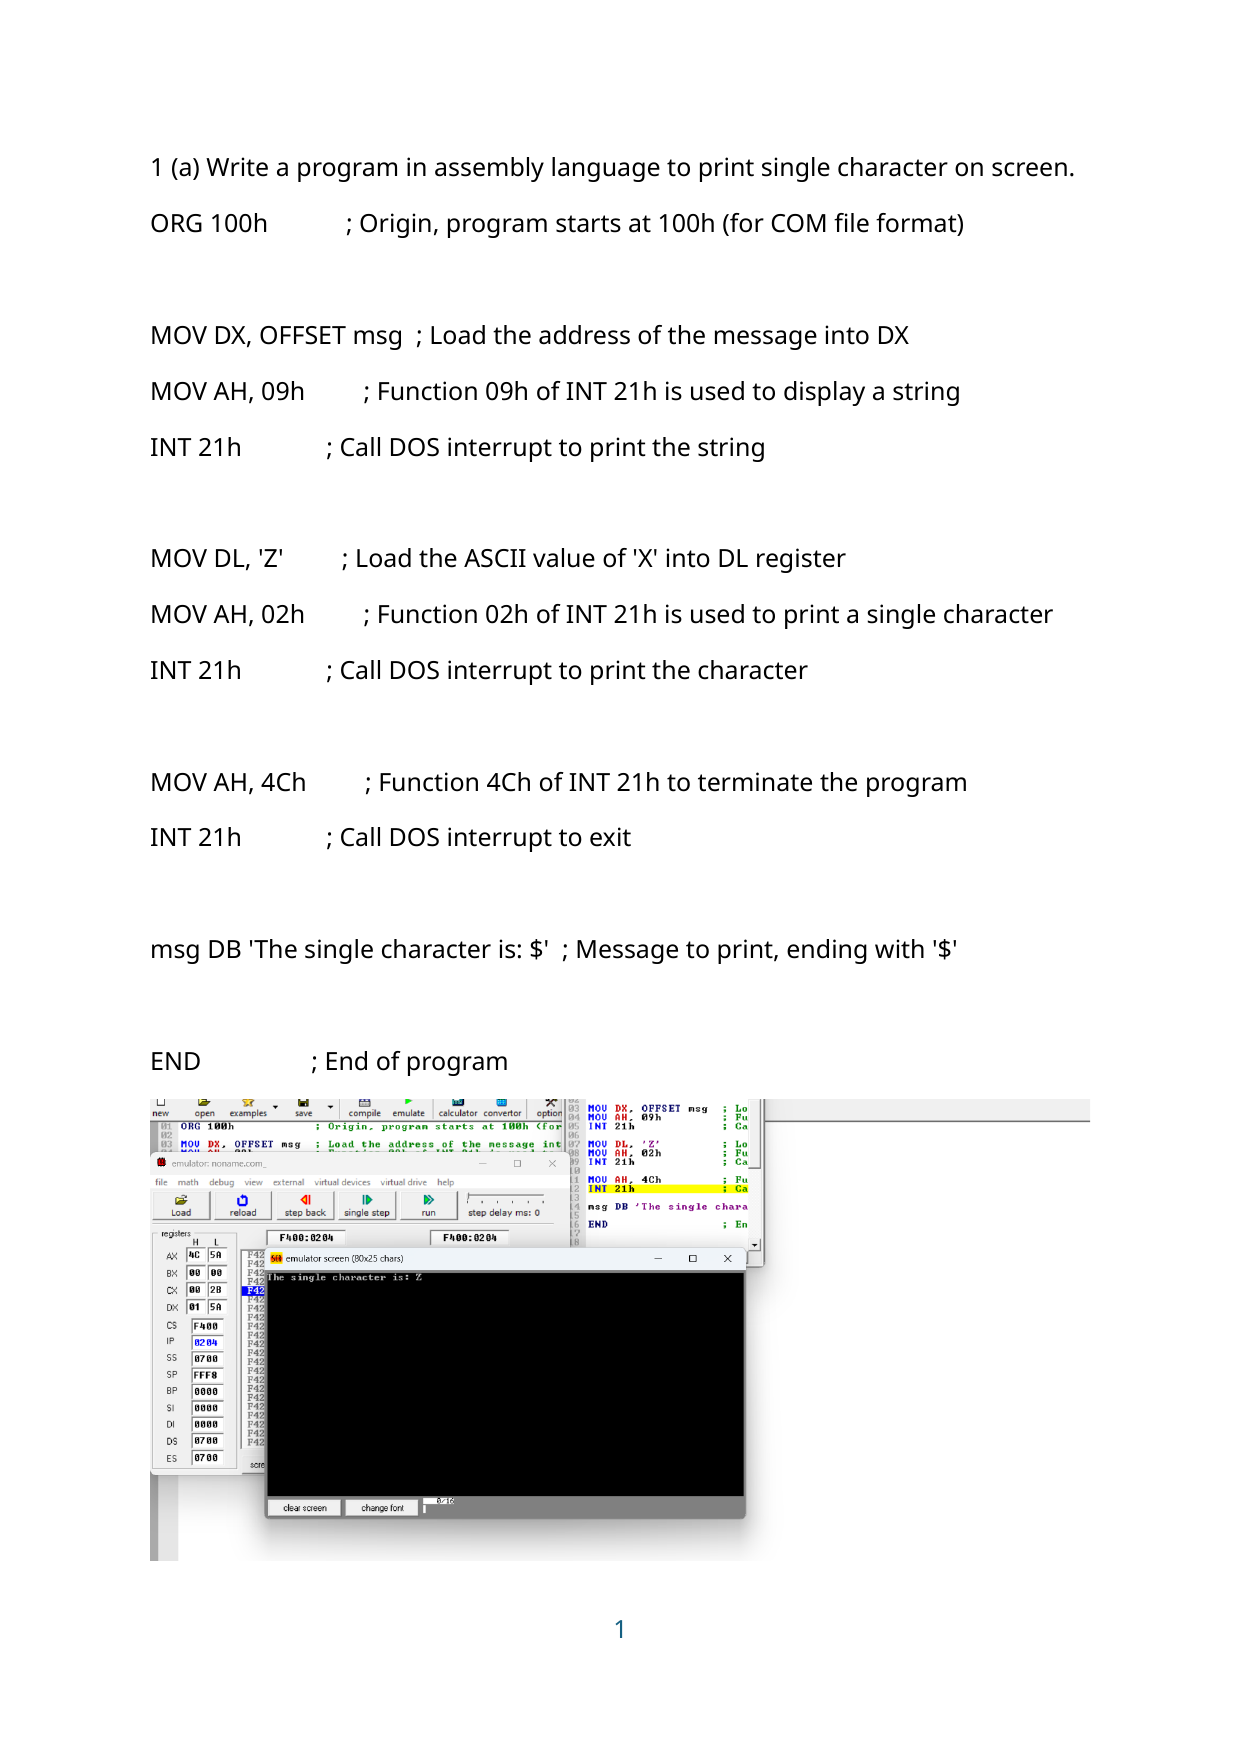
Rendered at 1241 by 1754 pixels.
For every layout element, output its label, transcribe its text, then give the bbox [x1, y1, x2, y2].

text MOV DL, 'Z' ; Load the ASCII value of 'X' into DL register [150, 541, 1090, 575]
text ORG 100h ; Origin, program starts at 100h (for COM file format) [150, 206, 1090, 240]
text MOV AH, 4Ch ; Function 4Ch of INT 21h to terminate the program [150, 764, 1090, 798]
text MOV AH, 02h ; Function 02h of INT 21h is used to print a single character [150, 597, 1090, 631]
text INT 21h ; Call DOS interrupt to print the string [150, 429, 1090, 463]
text INT 21h ; Call DOS interrupt to print the character [150, 652, 1090, 687]
text 1 (a) Write a program in assembly language to print single character on screen. [150, 150, 1090, 184]
text END ; End of program [150, 1043, 1090, 1077]
text MOV AH, 09h ; Function 09h of INT 21h is used to display a string [150, 373, 1090, 407]
picture [150, 1099, 1091, 1561]
text MOV DX, OFFSET msg ; Load the address of the message into DX [150, 317, 1090, 352]
text INT 21h ; Call DOS interrupt to exit [150, 820, 1090, 854]
text msg DB 'The single character is: $' ; Message to print, ending with '$' [150, 932, 1090, 966]
